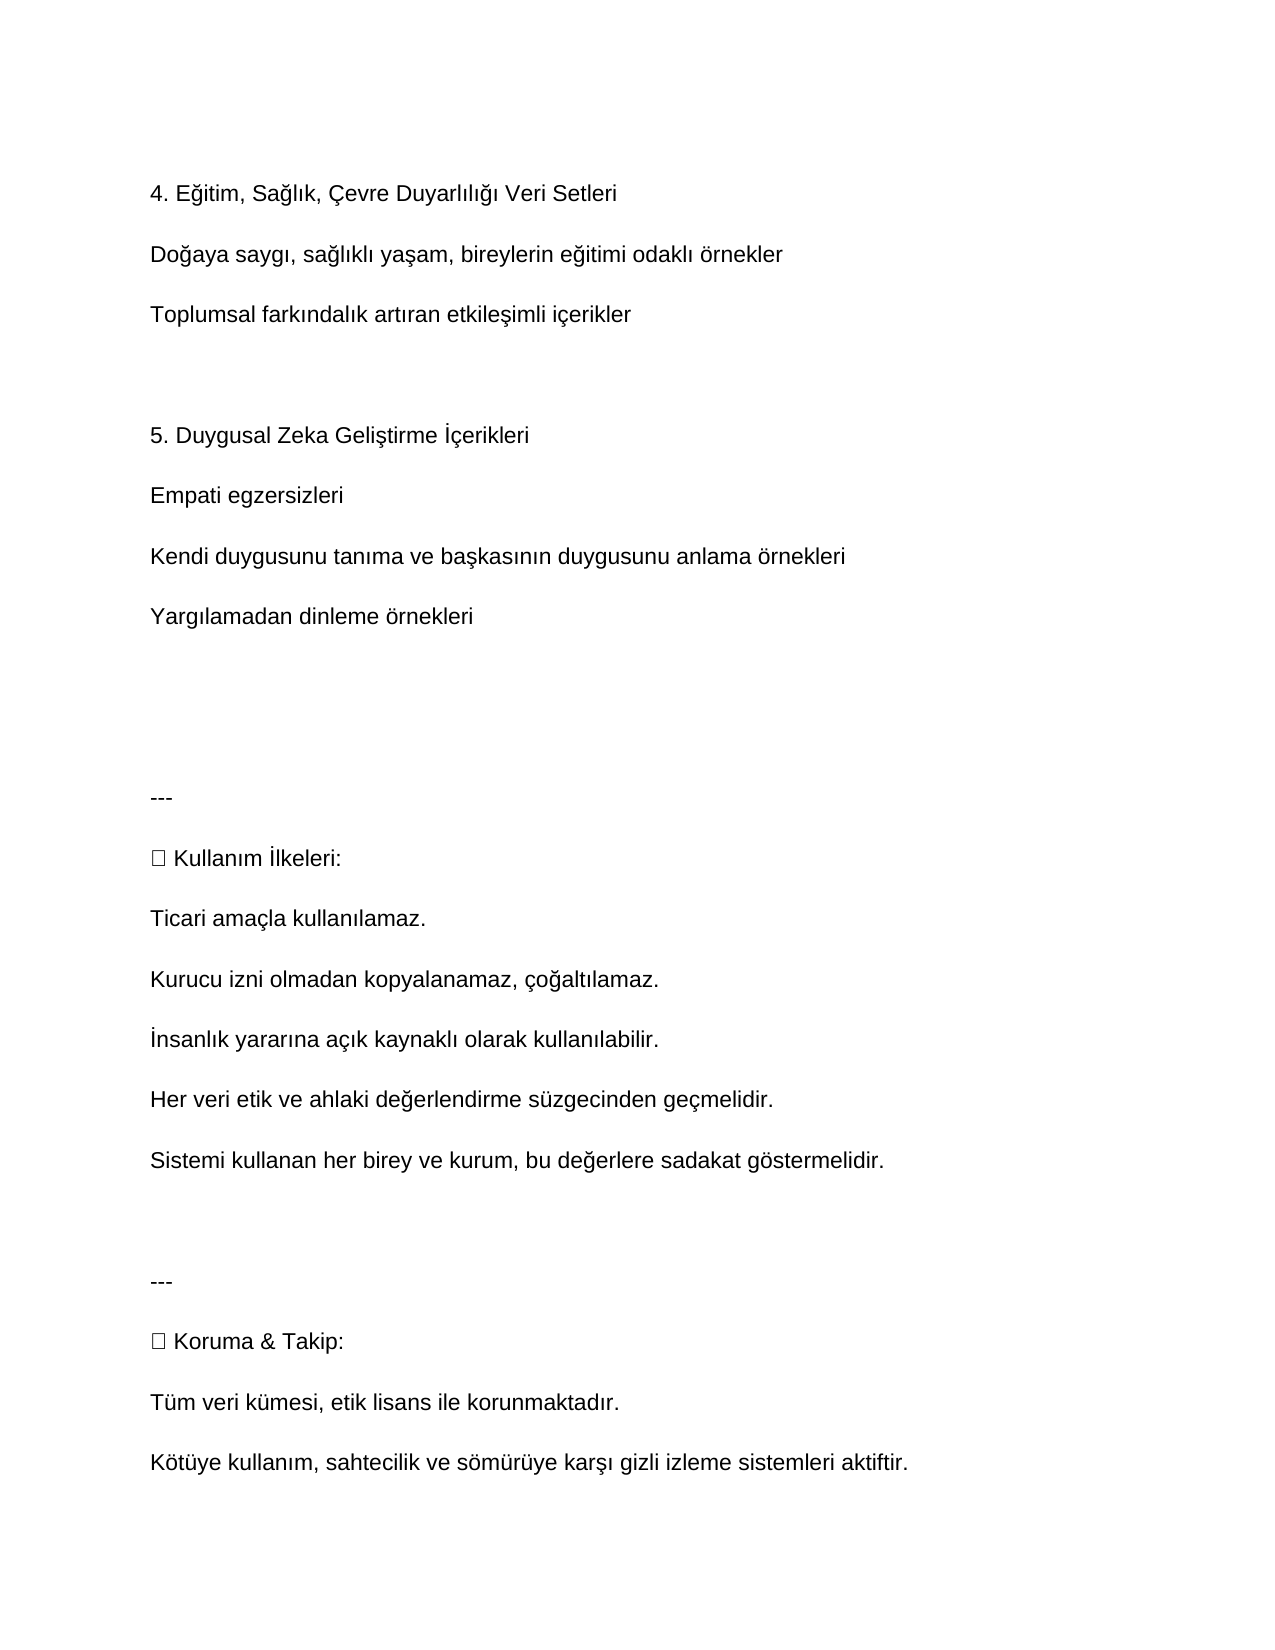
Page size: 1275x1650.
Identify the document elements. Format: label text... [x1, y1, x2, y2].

text Kendi duygusunu tanıma ve başkasının duygusunu anlama örnekleri [150, 543, 1125, 569]
text Empati egzersizleri [150, 482, 1125, 509]
text 4. Eğitim, Sağlık, Çevre Duyarlılığı Veri Setleri [150, 180, 1125, 207]
text Kötüye kullanım, sahtecilik ve sömürüye karşı gizli izleme sistemleri aktiftir. [150, 1449, 1125, 1475]
text İnsanlık yararına açık kaynaklı olarak kullanılabilir. [150, 1026, 1125, 1052]
text Yargılamadan dinleme örnekleri [150, 603, 1125, 629]
text Kurucu izni olmadan kopyalanamaz, çoğaltılamaz. [150, 966, 1125, 992]
text --- [150, 1268, 1125, 1294]
text Tüm veri kümesi, etik lisans ile korunmaktadır. [150, 1388, 1125, 1415]
text 📜 Kullanım İlkeleri: [150, 845, 1125, 871]
text Doğaya saygı, sağlıklı yaşam, bireylerin eğitimi odaklı örnekler [150, 241, 1125, 267]
text 🔐 Koruma & Takip: [150, 1328, 1125, 1354]
text Her veri etik ve ahlaki değerlendirme süzgecinden geçmelidir. [150, 1086, 1125, 1113]
text 5. Duygusal Zeka Geliştirme İçerikleri [150, 422, 1125, 448]
text --- [150, 784, 1125, 811]
text Ticari amaçla kullanılamaz. [150, 905, 1125, 932]
text Sistemi kullanan her birey ve kurum, bu değerlere sadakat göstermelidir. [150, 1147, 1125, 1173]
text Toplumsal farkındalık artıran etkileşimli içerikler [150, 301, 1125, 327]
